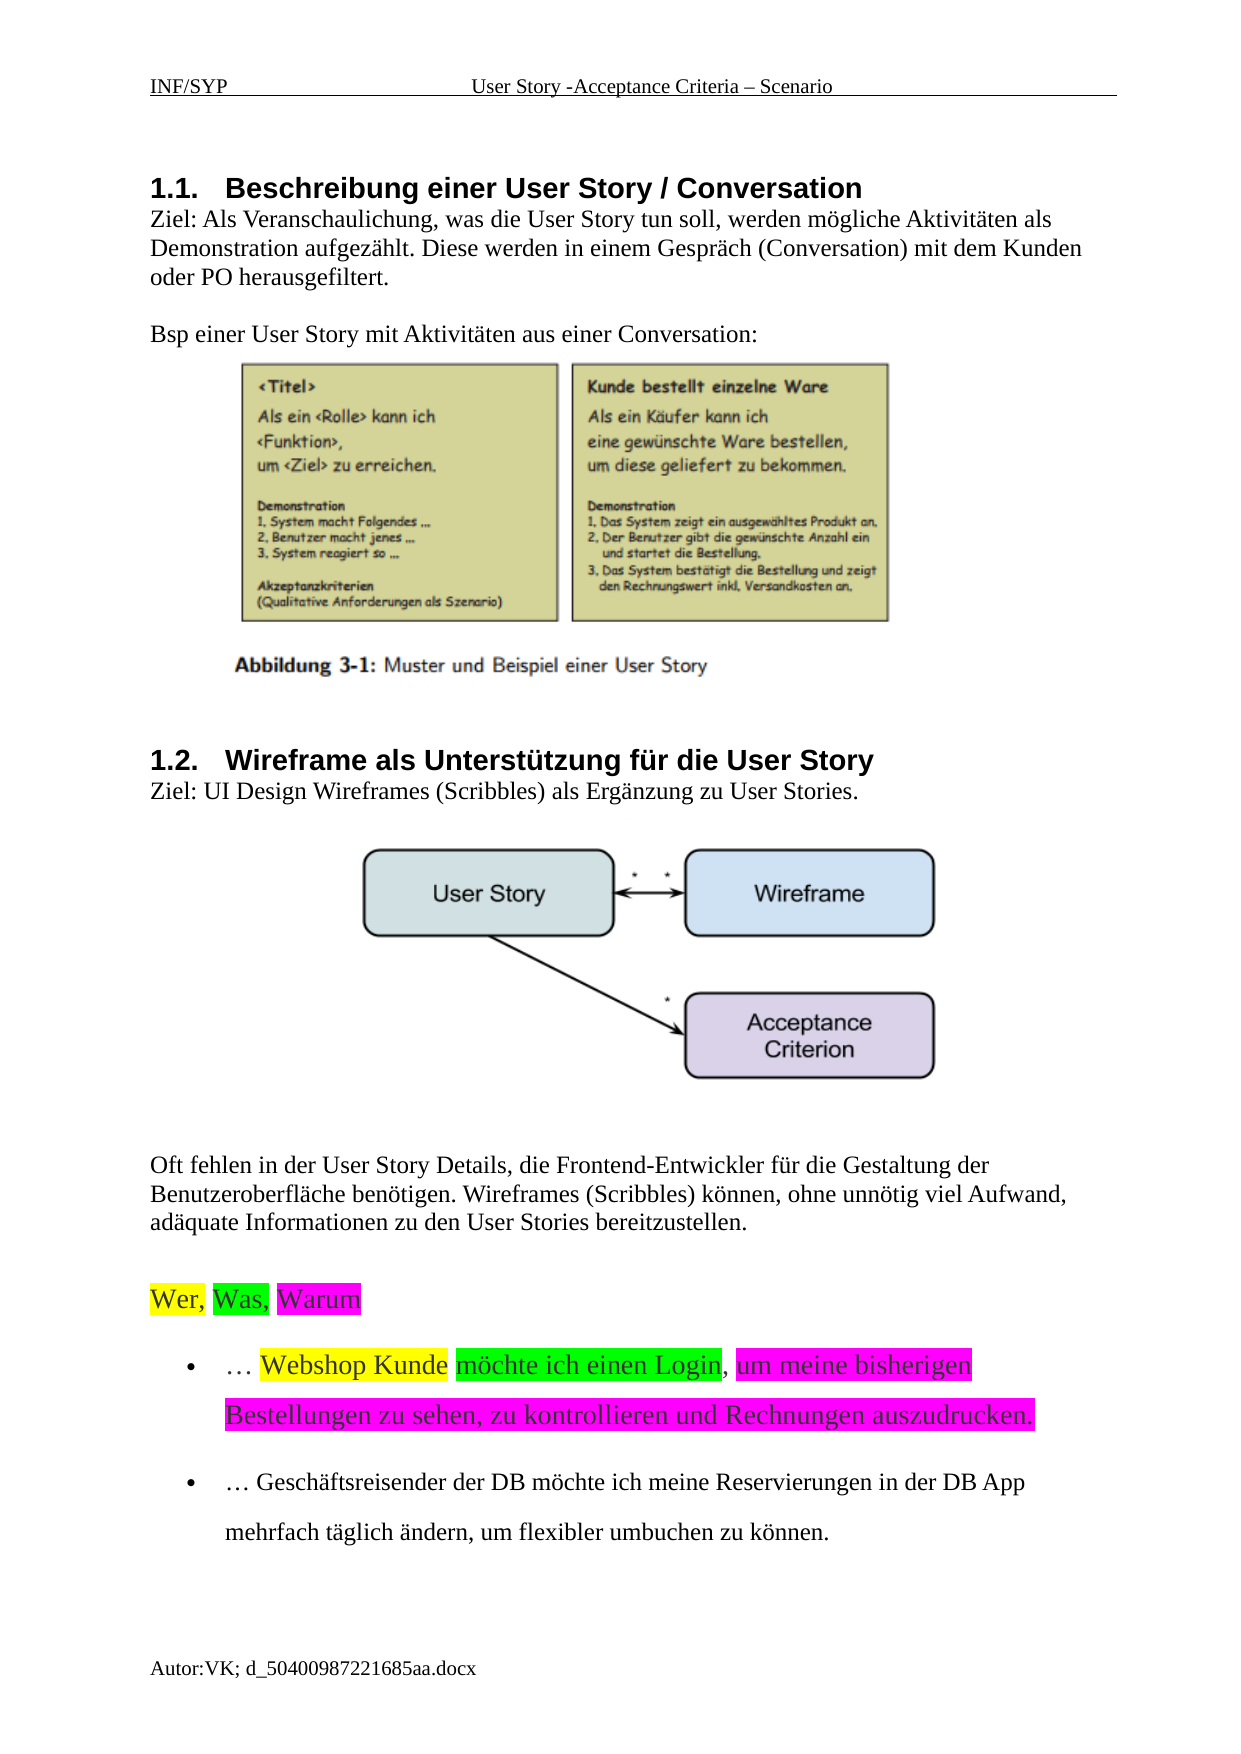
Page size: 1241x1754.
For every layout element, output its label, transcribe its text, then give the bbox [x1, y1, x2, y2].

subtitle Wireframe als Unterstützung für die User Story [150, 743, 1090, 776]
subtitle Beschreibung einer User Story / Conversation [150, 171, 1090, 204]
list … Geschäftsreisender der DB möchte ich meine Reservierungen in der DB App mehrfach täglich ändern, um flexibler umbuchen zu können. [187, 1446, 1090, 1546]
text Oft fehlen in der User Story Details, die Frontend-Entwickler für die Gestaltung der Benutzeroberfläche benötigen. Wireframes (Scribbles) können, ohne unnötig viel Aufwand, adäquate Informationen zu den User Stories bereitzustellen. [150, 1150, 1090, 1236]
picture [223, 356, 907, 688]
list … Webshop Kunde möchte ich einen Login, um meine bisherigen Bestellungen zu sehen, zu kontrollieren und Rechnungen auszudrucken. [187, 1331, 1090, 1431]
text Ziel: UI Design Wireframes (Scribbles) als Ergänzung zu User Stories. [150, 776, 1090, 805]
text Wer, Was, Warum [150, 1265, 1090, 1315]
text Bsp einer User Story mit Aktivitäten aus einer Conversation: [150, 319, 1090, 348]
picture [329, 819, 973, 1115]
text Ziel: Als Veranschaulichung, was die User Story tun soll, werden mögliche Aktivitäten als Demonstration aufgezählt. Diese werden in einem Gespräch (Conversation) mit dem Kunden oder PO herausgefiltert. [150, 204, 1090, 291]
